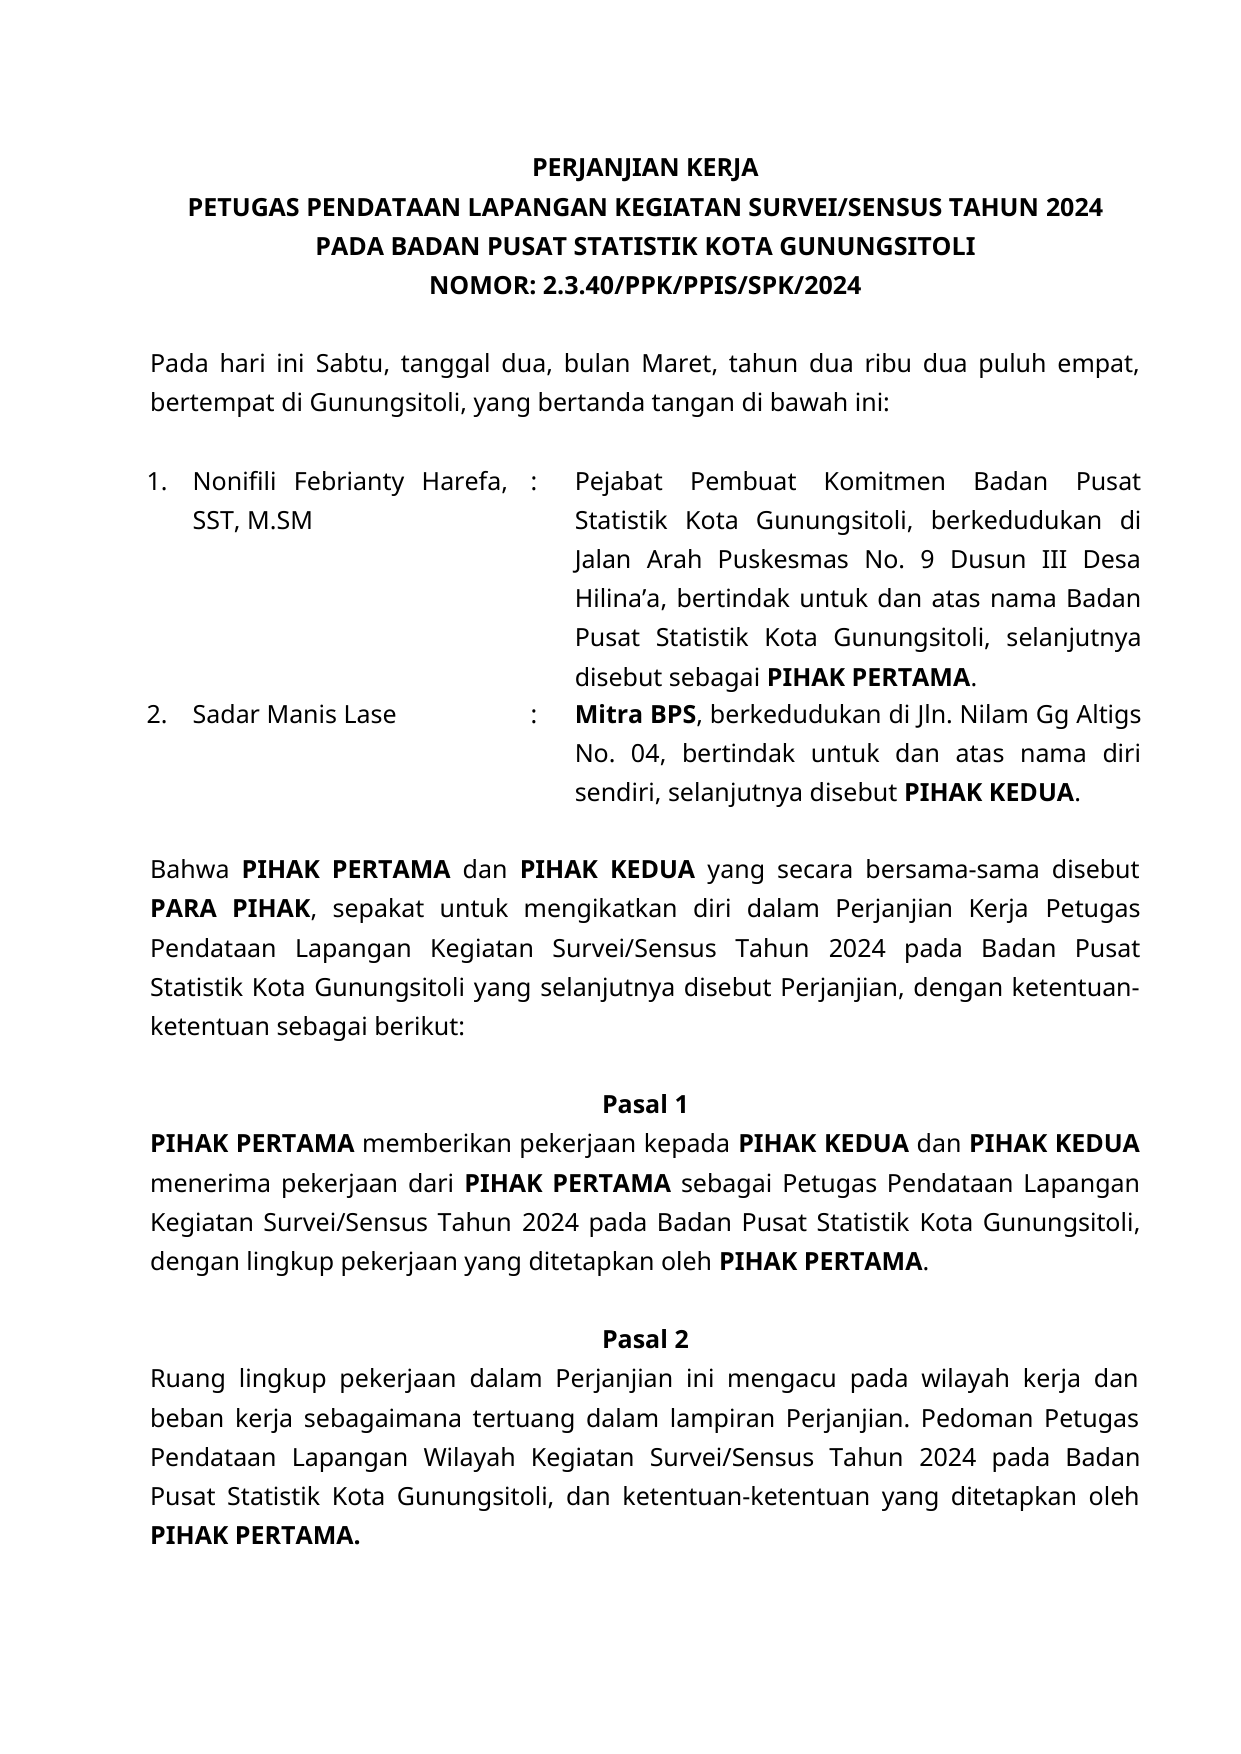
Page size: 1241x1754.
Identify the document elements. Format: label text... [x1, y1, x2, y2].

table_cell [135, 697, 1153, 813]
text NOMOR: 2.3.40/PPK/PPIS/SPK/2024 [150, 267, 1140, 302]
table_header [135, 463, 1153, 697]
text Pasal 1 [150, 1087, 1140, 1121]
text PIHAK PERTAMA memberikan pekerjaan kepada PIHAK KEDUA dan PIHAK KEDUA menerima pekerjaan dari PIHAK PERTAMA sebagai Petugas Pendataan Lapangan Kegiatan Survei/Sensus Tahun 2024 pada Badan Pusat Statistik Kota Gunungsitoli, dengan lingkup pekerjaan yang ditetapkan oleh PIHAK PERTAMA. [150, 1126, 1140, 1278]
text Bahwa PIHAK PERTAMA dan PIHAK KEDUA yang secara bersama-sama disebut PARA PIHAK, sepakat untuk mengikatkan diri dalam Perjanjian Kerja Petugas Pendataan Lapangan Kegiatan Survei/Sensus Tahun 2024 pada Badan Pusat Statistik Kota Gunungsitoli yang selanjutnya disebut Perjanjian, dengan ketentuan-ketentuan sebagai berikut: [150, 852, 1140, 1043]
text Pada hari ini Sabtu, tanggal dua, bulan Maret, tahun dua ribu dua puluh empat, bertempat di Gunungsitoli, yang bertanda tangan di bawah ini: [150, 346, 1140, 419]
text Ruang lingkup pekerjaan dalam Perjanjian ini mengacu pada wilayah kerja dan beban kerja sebagaimana tertuang dalam lampiran Perjanjian. Pedoman Petugas Pendataan Lapangan Wilayah Kegiatan Survei/Sensus Tahun 2024 pada Badan Pusat Statistik Kota Gunungsitoli, dan ketentuan-ketentuan yang ditetapkan oleh PIHAK PERTAMA. [150, 1361, 1140, 1552]
text PETUGAS PENDATAAN LAPANGAN KEGIATAN SURVEI/SENSUS TAHUN 2024 PADA BADAN PUSAT STATISTIK KOTA GUNUNGSITOLI [150, 189, 1140, 262]
text PERJANJIAN KERJA [150, 150, 1140, 184]
text Pasal 2 [150, 1322, 1140, 1356]
